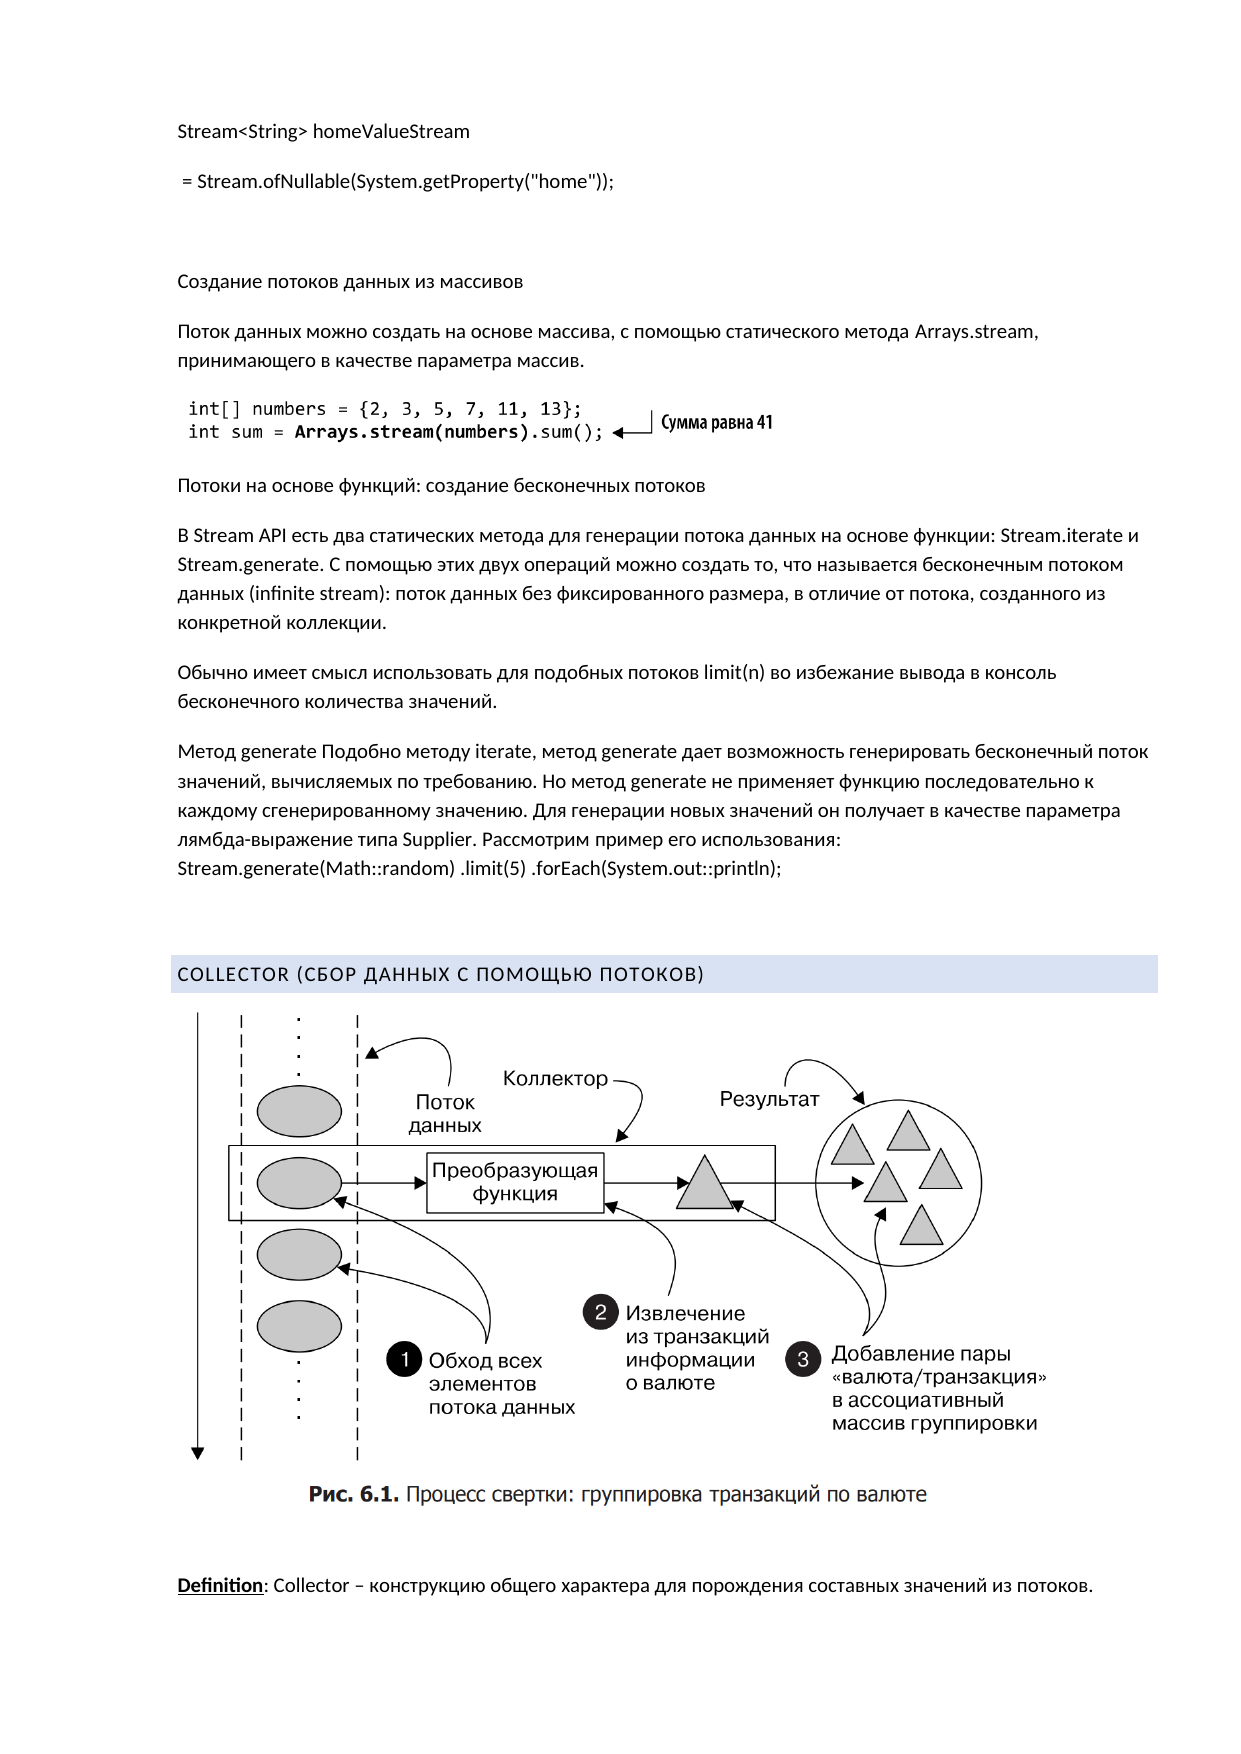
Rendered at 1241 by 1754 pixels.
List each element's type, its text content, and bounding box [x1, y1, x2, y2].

text = Stream.ofNullable(System.getProperty("home")); [177, 168, 1152, 193]
text Метод generate Подобно методу iterate, метод generate дает возможность генерировать бесконечный поток значений, вычисляемых по требованию. Но метод generate не применяет функцию последовательно к каждому сгенерированному значению. Для генерации новых значений он получает в качестве параметра лямбда-выражение типа Supplier. Рассмотрим пример его использования: Stream.generate(Math::random) .limit(5) .forEach(System.out::println); [177, 739, 1152, 881]
subtitle Collector (Сбор данных с помощью потоков) [177, 962, 1152, 987]
text Поток данных можно создать на основе массива, с помощью статического метода Arrays.stream, принимающего в качестве параметра массив. [177, 318, 1152, 373]
text Обычно имеет смысл использовать для подобных потоков limit(n) во избежание вывода в консоль бесконечного количества значений. [177, 659, 1152, 714]
text Потоки на основе функций: создание бесконечных потоков [177, 472, 1152, 497]
text В Stream API есть два статических метода для генерации потока данных на основе функции: Stream.iterate и Stream.generate. С помощью этих двух операций можно создать то, что называется бесконечным потоком данных (infinite stream): поток данных без фиксированного размера, в отличие от потока, созданного из конкретной коллекции. [177, 522, 1152, 635]
text Создание потоков данных из массивов [177, 268, 1152, 293]
text Stream<String> homeValueStream [177, 118, 1152, 143]
text Definition: Collector – конструкцию общего характера для порождения составных значений из потоков. [177, 1572, 1152, 1598]
picture [177, 397, 797, 448]
picture [177, 1007, 1080, 1548]
